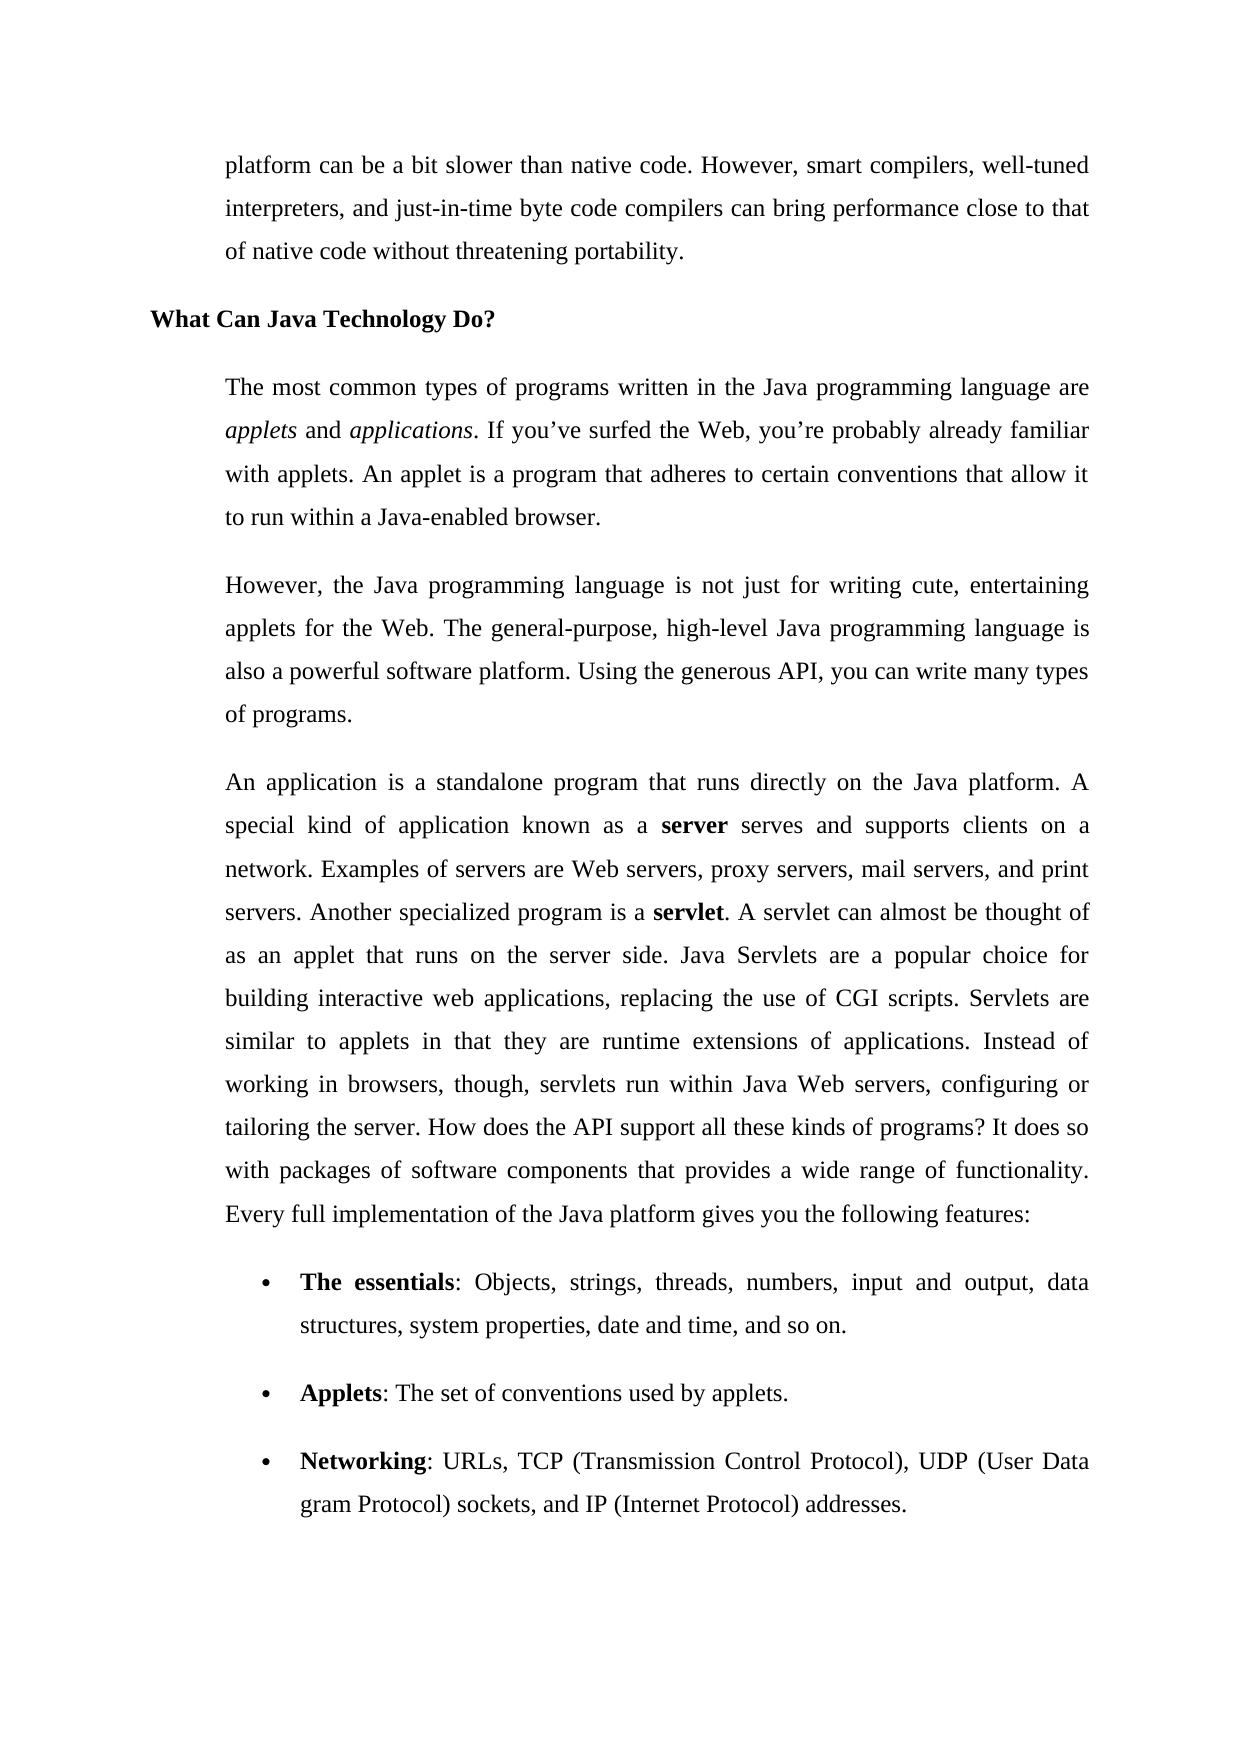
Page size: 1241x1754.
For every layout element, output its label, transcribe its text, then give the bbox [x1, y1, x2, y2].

text However, the Java programming language is not just for writing cute, entertaining applets for the Web. The general-purpose, high-level Java programming language is also a powerful software platform. Using the generous API, you can write many types of programs. [225, 570, 1090, 728]
list Applets: The set of conventions used by applets. [262, 1378, 1090, 1407]
subtitle What Can Java Technology Do? [150, 304, 1090, 333]
text The most common types of programs written in the Java programming language are applets and applications. If you’ve surfed the Web, you’re probably already familiar with applets. An applet is a program that adheres to certain conventions that allow it to run within a Java-enabled browser. [225, 372, 1090, 531]
list The essentials: Objects, strings, threads, numbers, input and output, data structures, system properties, date and time, and so on. [262, 1267, 1090, 1339]
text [225, 150, 1090, 265]
list Networking: URLs, TCP (Transmission Control Protocol), UDP (User Data gram Protocol) sockets, and IP (Internet Protocol) addresses. [262, 1446, 1090, 1518]
text An application is a standalone program that runs directly on the Java platform. A special kind of application known as a server serves and supports clients on a network. Examples of servers are Web servers, proxy servers, mail servers, and print servers. Another specialized program is a servlet. A servlet can almost be thought of as an applet that runs on the server side. Java Servlets are a popular choice for building interactive web applications, replacing the use of CGI scripts. Servlets are similar to applets in that they are runtime extensions of applications. Instead of working in browsers, though, servlets run within Java Web servers, configuring or tailoring the server. How does the API support all these kinds of programs? It does so with packages of software components that provides a wide range of functionality. Every full implementation of the Java platform gives you the following features: [225, 767, 1090, 1227]
